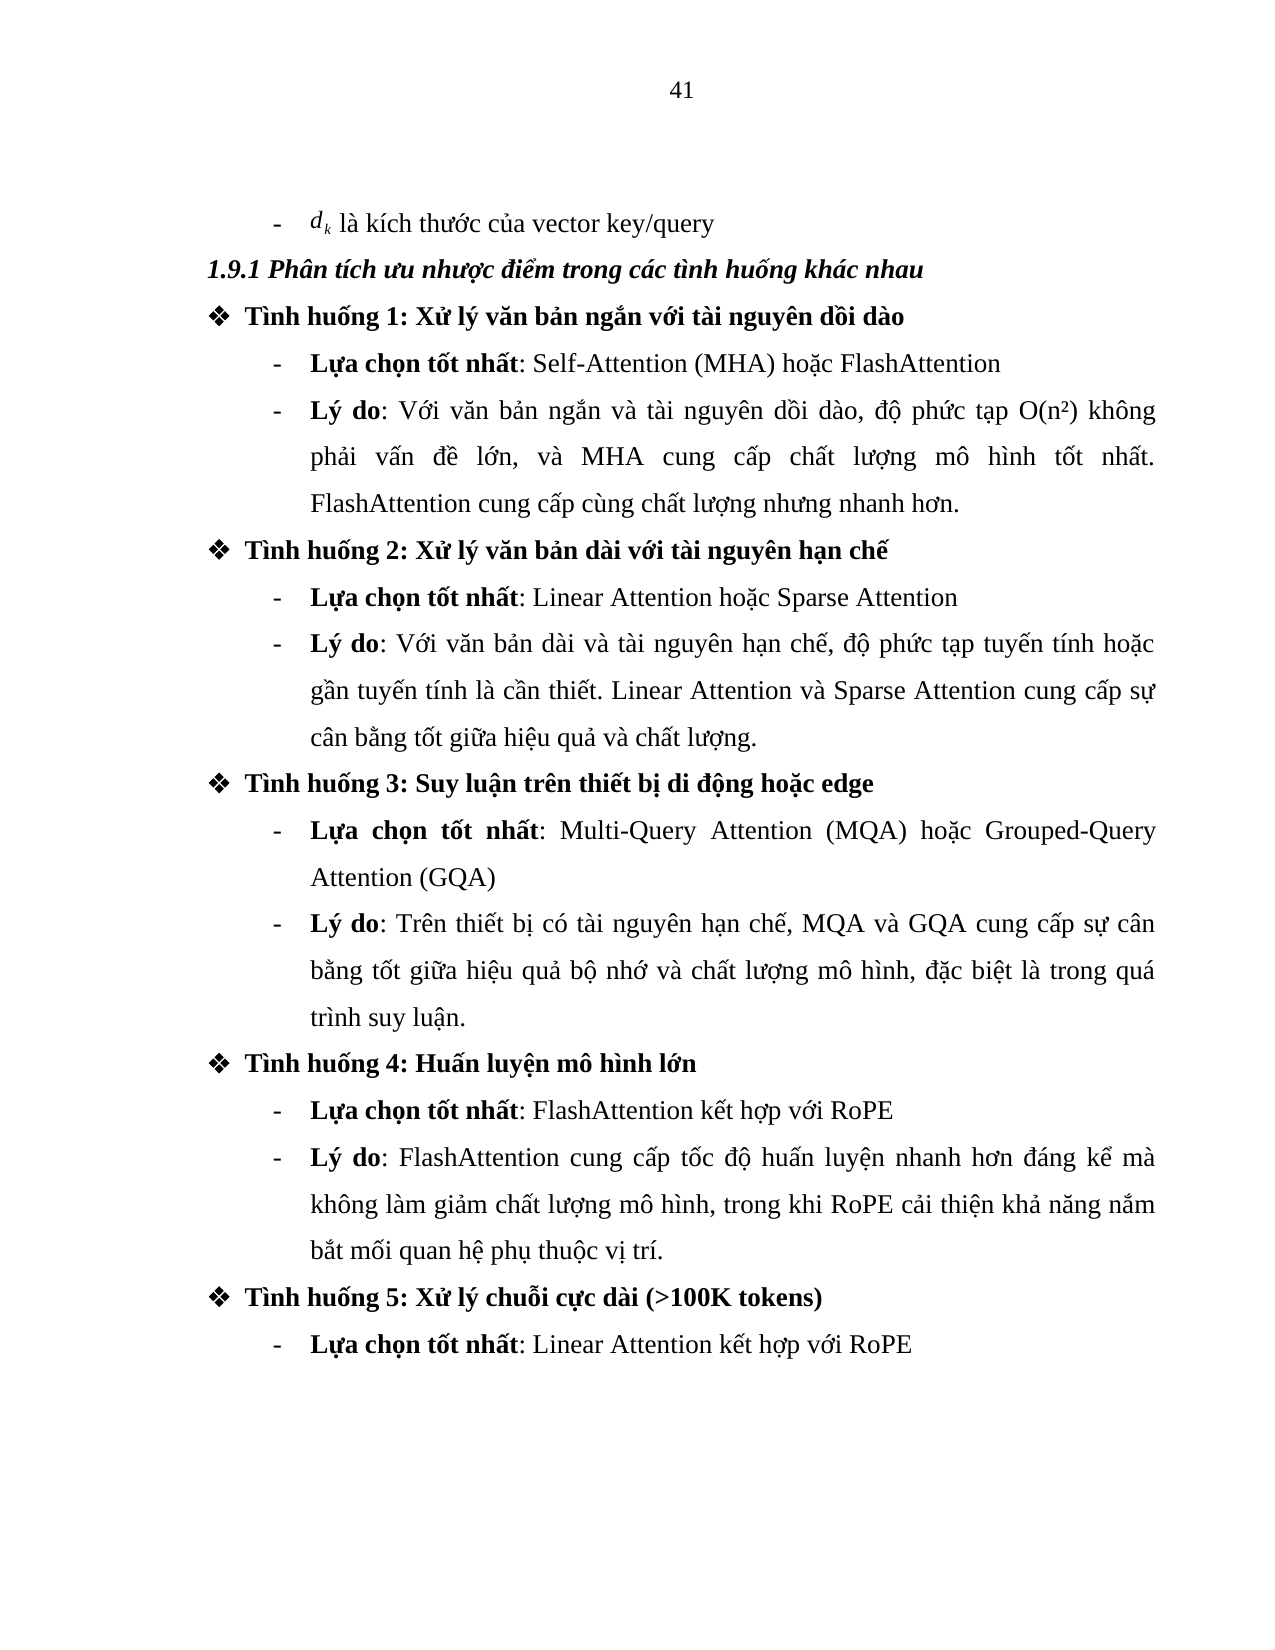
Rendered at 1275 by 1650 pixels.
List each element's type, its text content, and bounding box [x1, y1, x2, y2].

list Lựa chọn tốt nhất: FlashAttention kết hợp với RoPE [273, 1094, 1157, 1126]
list Lý do: Trên thiết bị có tài nguyên hạn chế, MQA và GQA cung cấp sự cân bằng tốt giữa hiệu quả bộ nhớ và chất lượng mô hình, đặc biệt là trong quá trình suy luận. [273, 908, 1157, 1032]
list Lựa chọn tốt nhất: Multi-Query Attention (MQA) hoặc Grouped-Query Attention (GQA) [273, 814, 1157, 892]
list Lý do: FlashAttention cung cấp tốc độ huấn luyện nhanh hơn đáng kể mà không làm giảm chất lượng mô hình, trong khi RoPE cải thiện khả năng nắm bắt mối quan hệ phụ thuộc vị trí. [273, 1141, 1157, 1266]
list Tình huống 4: Huấn luyện mô hình lớn [207, 1048, 1157, 1079]
list Tình huống 1: Xử lý văn bản ngắn với tài nguyên dồi dào [207, 300, 1157, 332]
list Lựa chọn tốt nhất: Linear Attention hoặc Sparse Attention [273, 581, 1157, 612]
list Tình huống 2: Xử lý văn bản dài với tài nguyên hạn chế [207, 534, 1157, 565]
list Lựa chọn tốt nhất: Self-Attention (MHA) hoặc FlashAttention [273, 347, 1157, 378]
list là kích thước của vector key/query [273, 207, 1157, 238]
list Tình huống 3: Suy luận trên thiết bị di động hoặc edge [207, 767, 1157, 799]
list Lý do: Với văn bản ngắn và tài nguyên dồi dào, độ phức tạp O(n²) không phải vấn đề lớn, và MHA cung cấp chất lượng mô hình tốt nhất. FlashAttention cung cấp cùng chất lượng nhưng nhanh hơn. [273, 394, 1157, 518]
list Lựa chọn tốt nhất: Linear Attention kết hợp với RoPE [273, 1328, 1157, 1359]
list Lý do: Với văn bản dài và tài nguyên hạn chế, độ phức tạp tuyến tính hoặc gần tuyến tính là cần thiết. Linear Attention và Sparse Attention cung cấp sự cân bằng tốt giữa hiệu quả và chất lượng. [273, 627, 1157, 752]
list Tình huống 5: Xử lý chuỗi cực dài (>100K tokens) [207, 1281, 1157, 1312]
list Phân tích ưu nhược điểm trong các tình huống khác nhau [207, 254, 1157, 285]
